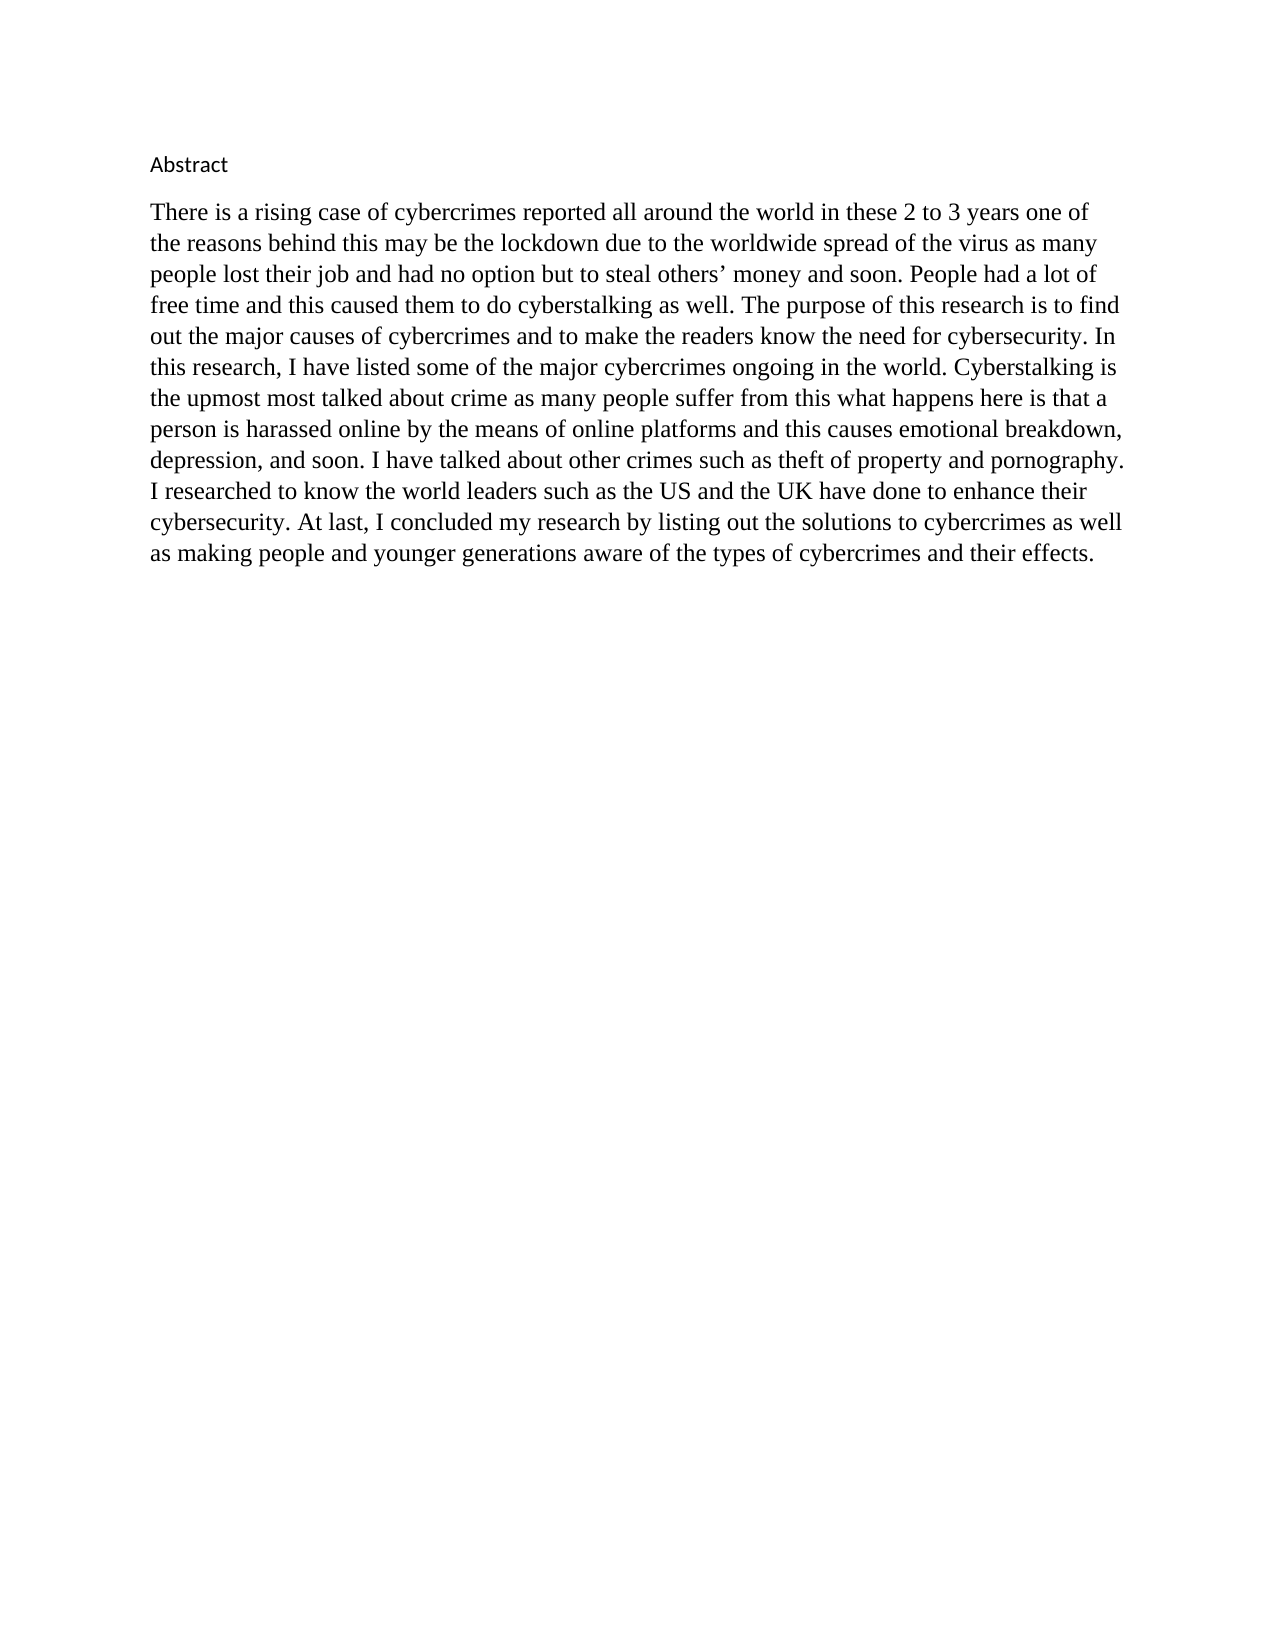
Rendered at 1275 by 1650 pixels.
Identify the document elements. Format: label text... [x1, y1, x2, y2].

text There is a rising case of cybercrimes reported all around the world in these 2 to 3 years one of the reasons behind this may be the lockdown due to the worldwide spread of the virus as many people lost their job and had no option but to steal others’ money and soon. People had a lot of free time and this caused them to do cyberstalking as well. The purpose of this research is to find out the major causes of cybercrimes and to make the readers know the need for cybersecurity. In this research, I have listed some of the major cybercrimes ongoing in the world. Cyberstalking is the upmost most talked about crime as many people suffer from this what happens here is that a person is harassed online by the means of online platforms and this causes emotional breakdown, depression, and soon. I have talked about other crimes such as theft of property and pornography. I researched to know the world leaders such as the US and the UK have done to enhance their cybersecurity. At last, I concluded my research by listing out the solutions to cybercrimes as well as making people and younger generations aware of the types of cybercrimes and their effects. [150, 197, 1125, 567]
text Abstract [150, 150, 1125, 178]
